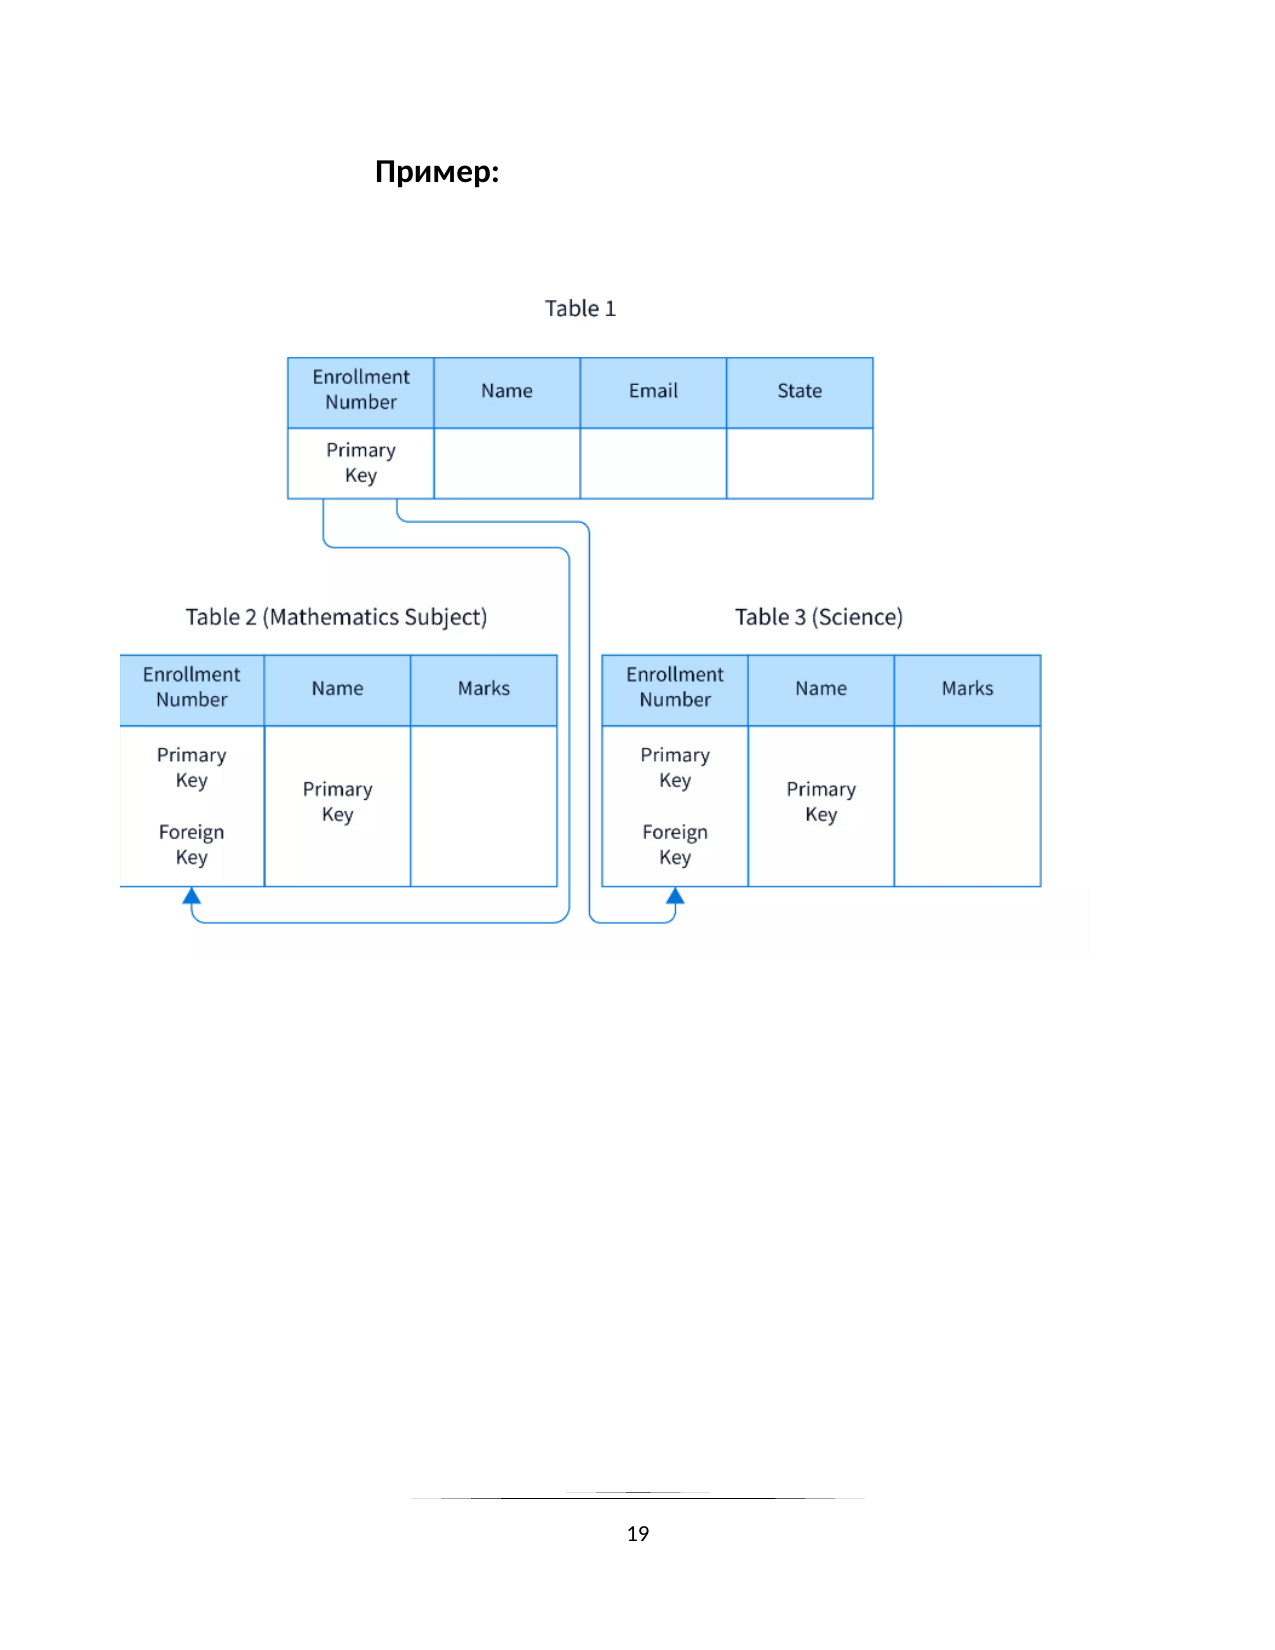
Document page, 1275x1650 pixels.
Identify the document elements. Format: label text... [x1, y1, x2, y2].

picture [118, 241, 1090, 956]
text Пример: [300, 150, 1125, 191]
